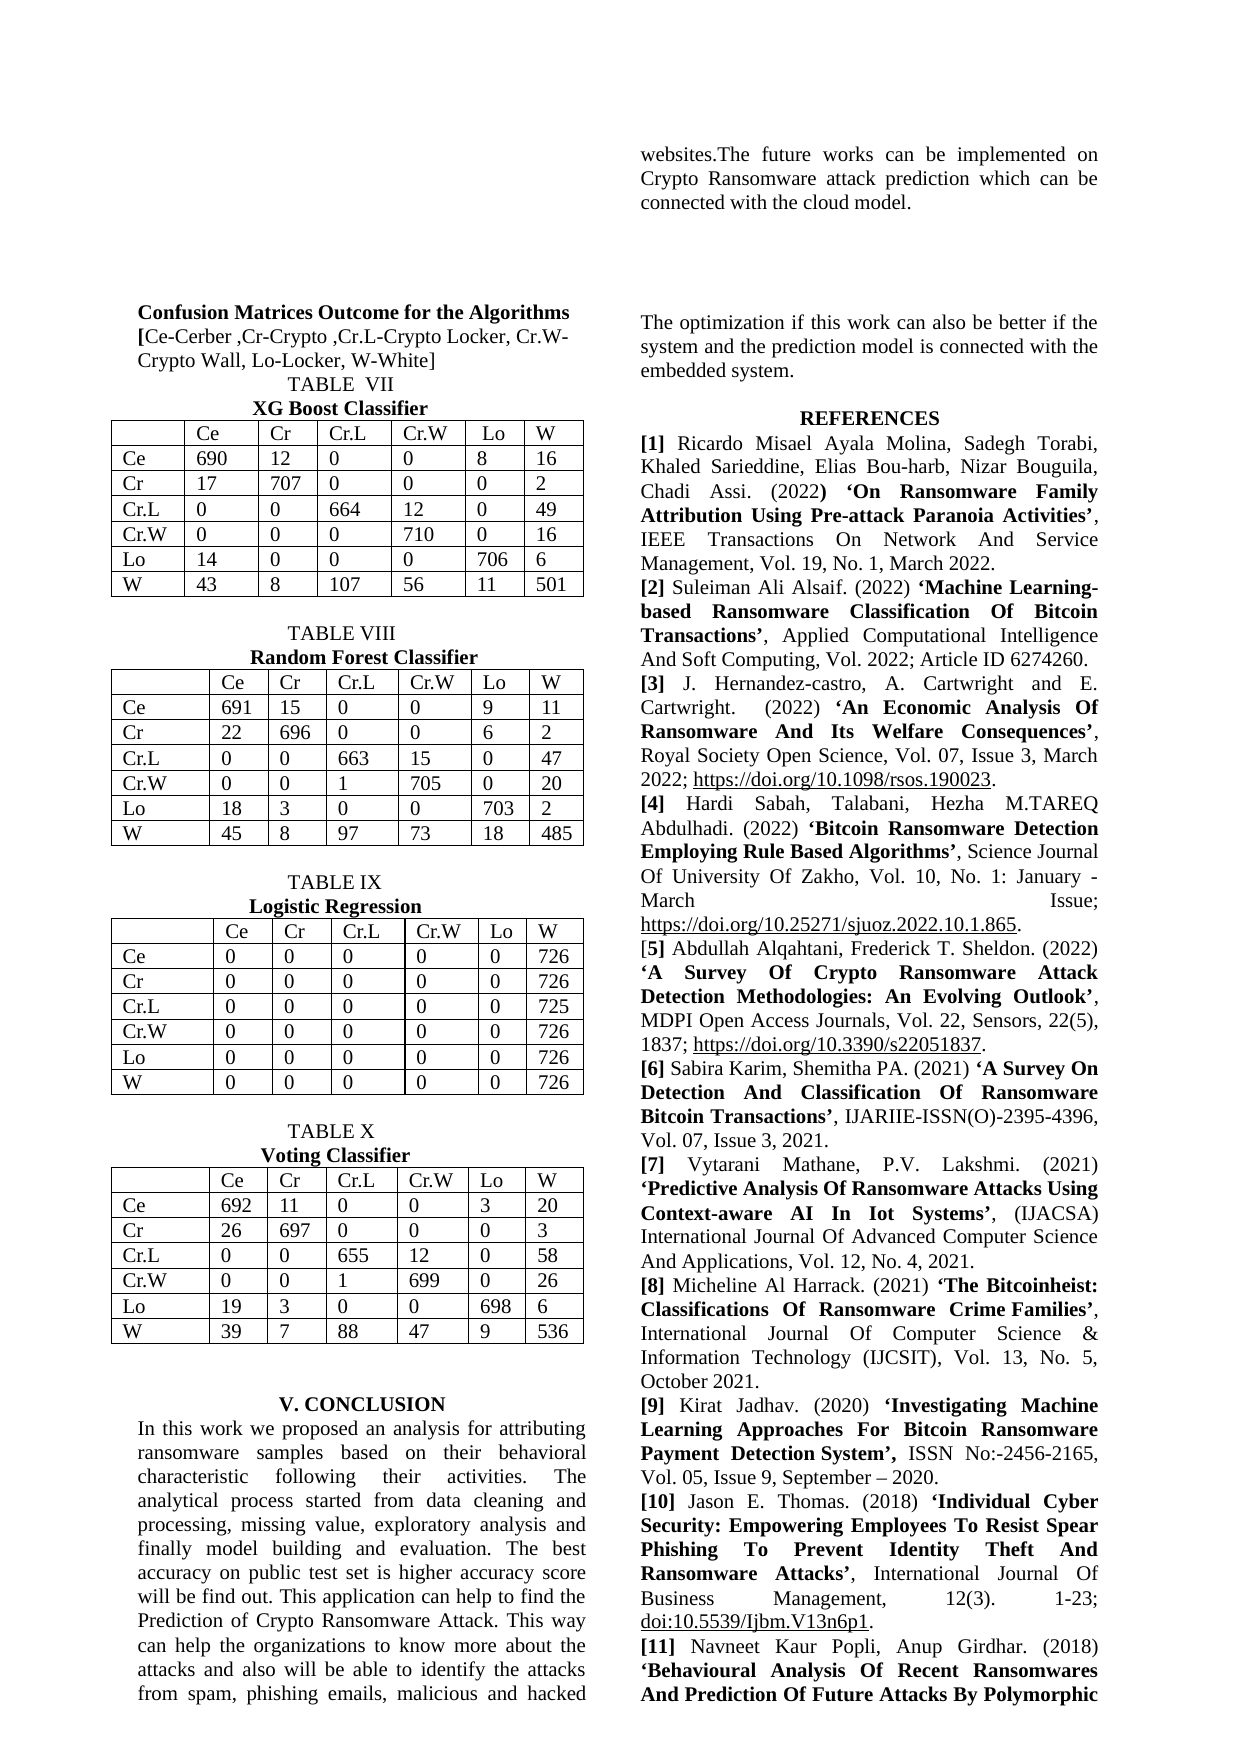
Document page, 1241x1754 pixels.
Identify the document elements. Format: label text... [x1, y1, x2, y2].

table_cell 0 [406, 994, 478, 1018]
table_cell 0 [479, 1070, 526, 1094]
table_cell 0 [472, 771, 529, 794]
table_cell Cr [112, 1218, 209, 1242]
table_cell 6 [525, 547, 583, 571]
table_header Cr [268, 1168, 326, 1192]
table_cell 501 [525, 572, 583, 596]
table_cell 3 [268, 1294, 326, 1318]
table_cell 22 [210, 720, 268, 744]
table_cell Cr.L [112, 496, 184, 521]
table_cell Cr [112, 471, 184, 495]
table_cell 3 [469, 1193, 525, 1217]
table_cell Ce [112, 695, 209, 719]
table_cell 26 [526, 1269, 583, 1292]
table_header W [530, 670, 583, 694]
table_cell 0 [185, 496, 258, 521]
text [2] Suleiman Ali Alsaif. (2022) ‘Machine Learning-based Ransomware Classification Of Bitcoin Transactions’, Applied Computational Intelligence And Soft Computing, Vol. 2022; Article ID 6274260. [640, 575, 1098, 671]
table_cell 2 [530, 720, 583, 744]
table_cell 692 [210, 1193, 267, 1217]
table_cell 0 [406, 1045, 478, 1069]
table_cell 11 [530, 695, 583, 719]
table_header W [527, 919, 583, 943]
table_cell 0 [214, 1020, 272, 1043]
table_cell 0 [259, 496, 317, 521]
table_cell 19 [210, 1294, 267, 1318]
table_cell 0 [479, 944, 526, 968]
table_cell 703 [472, 796, 529, 820]
table_header Cr.L [318, 421, 391, 445]
table_cell 6 [526, 1294, 583, 1318]
table_cell Cr.L [112, 1243, 209, 1267]
table_cell 726 [527, 969, 583, 993]
table_cell 43 [185, 572, 258, 596]
table_cell 47 [398, 1319, 468, 1343]
table_cell 0 [398, 1193, 468, 1217]
table_cell W [112, 1070, 213, 1094]
table_cell 697 [268, 1218, 326, 1242]
table_cell 0 [392, 547, 465, 571]
table_header Cr [273, 919, 331, 943]
table_cell 0 [466, 471, 524, 495]
table_cell 107 [318, 572, 391, 596]
table_cell Ce [112, 446, 184, 470]
table_cell 8 [259, 572, 317, 596]
table_cell 0 [332, 1045, 404, 1069]
text REFERENCES [640, 406, 1098, 430]
table_cell 0 [259, 547, 317, 571]
table_cell 0 [479, 994, 526, 1018]
table_cell 485 [530, 821, 583, 845]
table_cell 1 [327, 771, 398, 794]
table_cell 8 [466, 446, 524, 470]
table_cell 663 [327, 745, 398, 769]
table_header [112, 919, 213, 943]
table_cell 705 [399, 771, 471, 794]
table_cell Cr.W [112, 1020, 213, 1043]
table_header [112, 1168, 209, 1192]
table_cell 0 [469, 1218, 525, 1242]
table_cell 0 [327, 695, 398, 719]
table_header Cr.W [399, 670, 471, 694]
table_cell 0 [273, 1045, 331, 1069]
table_header Lo [472, 670, 529, 694]
table_header Cr.W [406, 919, 478, 943]
text [10] Jason E. Thomas. (2018) ‘Individual Cyber Security: Empowering Employees To Resist Spear Phishing To Prevent Identity Theft And Ransomware Attacks’, International Journal Of Business Management, 12(3). 1-23; doi:10.5539/Ijbm.V13n6p1. [640, 1489, 1098, 1633]
table_cell Ce [112, 944, 213, 968]
table_cell 0 [398, 1294, 468, 1318]
table_cell 0 [472, 745, 529, 769]
table_cell 12 [259, 446, 317, 470]
table_cell 0 [406, 1070, 478, 1094]
table_cell 88 [327, 1319, 397, 1343]
table_cell 0 [469, 1243, 525, 1267]
table_cell 47 [530, 745, 583, 769]
table_cell 12 [398, 1243, 468, 1267]
table_cell 0 [399, 695, 471, 719]
table_header W [526, 1168, 583, 1192]
table_cell 0 [214, 1045, 272, 1069]
table_cell 18 [210, 796, 268, 820]
table_header Cr [269, 670, 326, 694]
text TABLE IX [212, 870, 587, 894]
table_cell 655 [327, 1243, 397, 1267]
table_header Cr.W [392, 421, 465, 445]
table_cell 699 [398, 1269, 468, 1292]
text [8] Micheline Al Harrack. (2021) ‘The Bitcoinheist: Classifications Of Ransomware Crime Families’, International Journal Of Computer Science & Information Technology (IJCSIT), Vol. 13, No. 5, October 2021. [640, 1273, 1098, 1393]
table_cell 0 [406, 1020, 478, 1043]
table_cell 0 [214, 969, 272, 993]
table_cell 26 [210, 1218, 267, 1242]
table_cell 0 [210, 771, 268, 794]
table_header Lo [469, 1168, 525, 1192]
table_cell 97 [327, 821, 398, 845]
table_cell 0 [318, 547, 391, 571]
table_cell Lo [112, 547, 184, 571]
table_cell 0 [332, 944, 404, 968]
table_cell Cr.L [112, 745, 209, 769]
table_header Cr.L [332, 919, 404, 943]
table_header Ce [185, 421, 258, 445]
table_cell Cr.W [112, 771, 209, 794]
table_cell 0 [327, 720, 398, 744]
table_cell 0 [318, 522, 391, 546]
table_cell Cr [112, 720, 209, 744]
table_cell 726 [527, 1070, 583, 1094]
table_cell 39 [210, 1319, 267, 1343]
table_cell 710 [392, 522, 465, 546]
text [1] Ricardo Misael Ayala Molina, Sadegh Torabi, Khaled Sarieddine, Elias Bou-harb, Nizar Bouguila, Chadi Assi. (2022) ‘On Ransomware Family Attribution Using Pre-attack Paranoia Activities’, IEEE Transactions On Network And Service Management, Vol. 19, No. 1, March 2022. [640, 430, 1098, 575]
text [5] Abdullah Alqahtani, Frederick T. Sheldon. (2022) ‘A Survey Of Crypto Ransomware Attack Detection Methodologies: An Evolving Outlook’, MDPI Open Access Journals, Vol. 22, Sensors, 22(5), 1837; https://doi.org/10.3390/s22051837. [640, 936, 1098, 1056]
table_cell Lo [112, 1045, 213, 1069]
table_cell 8 [269, 821, 326, 845]
table_header Lo [479, 919, 526, 943]
table_cell 725 [527, 994, 583, 1018]
table_cell 11 [466, 572, 524, 596]
table_cell 696 [269, 720, 326, 744]
table_cell 691 [210, 695, 268, 719]
text [3] J. Hernandez-castro, A. Cartwright and E. Cartwright. (2022) ‘An Economic Analysis Of Ransomware And Its Welfare Consequences’, Royal Society Open Science, Vol. 07, Issue 3, March 2022; https://doi.org/10.1098/rsos.190023. [640, 671, 1098, 791]
table_cell 0 [327, 1218, 397, 1242]
table_cell 0 [466, 496, 524, 521]
table_cell 0 [214, 944, 272, 968]
text V. CONCLUSION [137, 1392, 587, 1416]
table_cell 0 [406, 969, 478, 993]
table_cell 0 [268, 1269, 326, 1292]
table_cell 16 [525, 522, 583, 546]
table_cell 0 [210, 1269, 267, 1292]
text Confusion Matrices Outcome for the Algorithms [137, 300, 587, 324]
text [Ce-Cerber ,Cr-Crypto ,Cr.L-Crypto Locker, Cr.W-Crypto Wall, Lo-Locker, W-White] [137, 324, 587, 372]
table_cell Cr.W [112, 522, 184, 546]
table_cell 0 [273, 1070, 331, 1094]
table_header Ce [210, 1168, 267, 1192]
table_cell 3 [526, 1218, 583, 1242]
table_cell Ce [112, 1193, 209, 1217]
table_cell 0 [327, 1193, 397, 1217]
table_cell Lo [112, 796, 209, 820]
table_cell 11 [268, 1193, 326, 1217]
table_cell 0 [332, 994, 404, 1018]
text TABLE X [212, 1119, 587, 1143]
table_cell 0 [398, 1218, 468, 1242]
table_cell 0 [273, 969, 331, 993]
table_cell 0 [210, 745, 268, 769]
table_cell 14 [185, 547, 258, 571]
table_header [112, 421, 184, 445]
table_cell 726 [527, 1045, 583, 1069]
table_cell 12 [392, 496, 465, 521]
table_cell 664 [318, 496, 391, 521]
table_header Cr [259, 421, 317, 445]
table_cell 0 [273, 1020, 331, 1043]
table_header Lo [466, 421, 524, 445]
table_cell 0 [399, 720, 471, 744]
table_cell 0 [479, 969, 526, 993]
table_cell 7 [268, 1319, 326, 1343]
table_cell 0 [332, 969, 404, 993]
text In this work we proposed an analysis for attributing ransomware samples based on their behavioral characteristic following their activities. The analytical process started from data cleaning and processing, missing value, exploratory analysis and finally model building and evaluation. The best accuracy on public test set is higher accuracy score will be find out. This application can help to find the Prediction of Crypto Ransomware Attack. This way can help the organizations to know more about the attacks and also will be able to identify the attacks from spam, phishing emails, malicious and hacked websites.The future works can be implemented on Crypto Ransomware attack prediction which can be connected with the cloud model. [137, 1416, 587, 1705]
table_cell Lo [112, 1294, 209, 1318]
table_cell 3 [269, 796, 326, 820]
table_cell 73 [399, 821, 471, 845]
table_cell 45 [210, 821, 268, 845]
table_cell 0 [332, 1020, 404, 1043]
table_header Cr.L [327, 670, 398, 694]
table_cell 0 [406, 944, 478, 968]
table_cell 15 [269, 695, 326, 719]
table_cell 9 [472, 695, 529, 719]
table_cell 0 [273, 944, 331, 968]
table_cell 706 [466, 547, 524, 571]
table_header Cr.L [327, 1168, 397, 1192]
table_cell Cr.W [112, 1269, 209, 1292]
table_cell 707 [259, 471, 317, 495]
table_cell 17 [185, 471, 258, 495]
table_cell 0 [214, 994, 272, 1018]
text TABLE VIII [212, 621, 587, 645]
list XG Boost Classifier [137, 396, 587, 420]
table_cell 0 [466, 522, 524, 546]
table_header Ce [214, 919, 272, 943]
table_cell 0 [210, 1243, 267, 1267]
table_cell 0 [318, 471, 391, 495]
table_cell 0 [327, 1294, 397, 1318]
table_cell 0 [185, 522, 258, 546]
table_cell 49 [525, 496, 583, 521]
table_header W [525, 421, 583, 445]
table_cell 0 [479, 1020, 526, 1043]
table_cell 0 [399, 796, 471, 820]
table_cell 0 [259, 522, 317, 546]
table_cell 58 [526, 1243, 583, 1267]
text [6] Sabira Karim, Shemitha PA. (2021) ‘A Survey On Detection And Classification Of Ransomware Bitcoin Transactions’, IJARIIE-ISSN(O)-2395-4396, Vol. 07, Issue 3, 2021. [640, 1056, 1098, 1152]
table_cell 20 [526, 1193, 583, 1217]
table_header [112, 670, 209, 694]
table_cell 698 [469, 1294, 525, 1318]
table_cell 2 [530, 796, 583, 820]
table_cell 6 [472, 720, 529, 744]
table_cell 0 [469, 1269, 525, 1292]
table_cell 2 [525, 471, 583, 495]
table_cell 16 [525, 446, 583, 470]
table_cell 0 [392, 471, 465, 495]
table_cell W [112, 572, 184, 596]
table_cell 1 [327, 1269, 397, 1292]
list Voting Classifier [250, 1143, 587, 1167]
table_cell 0 [332, 1070, 404, 1094]
table_cell W [112, 821, 209, 845]
text [9] Kirat Jadhav. (2020) ‘Investigating Machine Learning Approaches For Bitcoin Ransomware Payment Detection System’, ISSN No:-2456-2165, Vol. 05, Issue 9, September – 2020. [640, 1393, 1098, 1489]
table_cell 0 [392, 446, 465, 470]
table_cell W [112, 1319, 209, 1343]
table_cell 726 [527, 1020, 583, 1043]
table_cell 726 [527, 944, 583, 968]
table_cell Cr.L [112, 994, 213, 1018]
table_cell 0 [269, 745, 326, 769]
table_header Ce [210, 670, 268, 694]
text TABLE VII [212, 372, 587, 396]
table_cell 536 [526, 1319, 583, 1343]
table_cell 0 [268, 1243, 326, 1267]
table_cell 0 [269, 771, 326, 794]
text [7] Vytarani Mathane, P.V. Lakshmi. (2021) ‘Predictive Analysis Of Ransomware Attacks Using Context-aware AI In Iot Systems’, (IJACSA) International Journal Of Advanced Computer Science And Applications, Vol. 12, No. 4, 2021. [640, 1152, 1098, 1273]
table_cell 0 [273, 994, 331, 1018]
table_cell 9 [469, 1319, 525, 1343]
text [4] Hardi Sabah, Talabani, Hezha M.TAREQ Abdulhadi. (2022) ‘Bitcoin Ransomware Detection Employing Rule Based Algorithms’, Science Journal Of University Of Zakho, Vol. 10, No. 1: January - March Issue; https://doi.org/10.25271/sjuoz.2022.10.1.865. [640, 791, 1098, 936]
table_cell 690 [185, 446, 258, 470]
table_header Cr.W [398, 1168, 468, 1192]
table_cell 0 [327, 796, 398, 820]
table_cell 20 [530, 771, 583, 794]
list Random Forest Classifier [250, 645, 587, 669]
table_cell 18 [472, 821, 529, 845]
text Logistic Regression [137, 894, 587, 918]
table_cell 56 [392, 572, 465, 596]
table_cell 15 [399, 745, 471, 769]
table_cell 0 [318, 446, 391, 470]
table_cell Cr [112, 969, 213, 993]
table_cell 0 [214, 1070, 272, 1094]
text The optimization if this work can also be better if the system and the prediction model is connected with the embedded system. [640, 310, 1098, 382]
table_cell 0 [479, 1045, 526, 1069]
